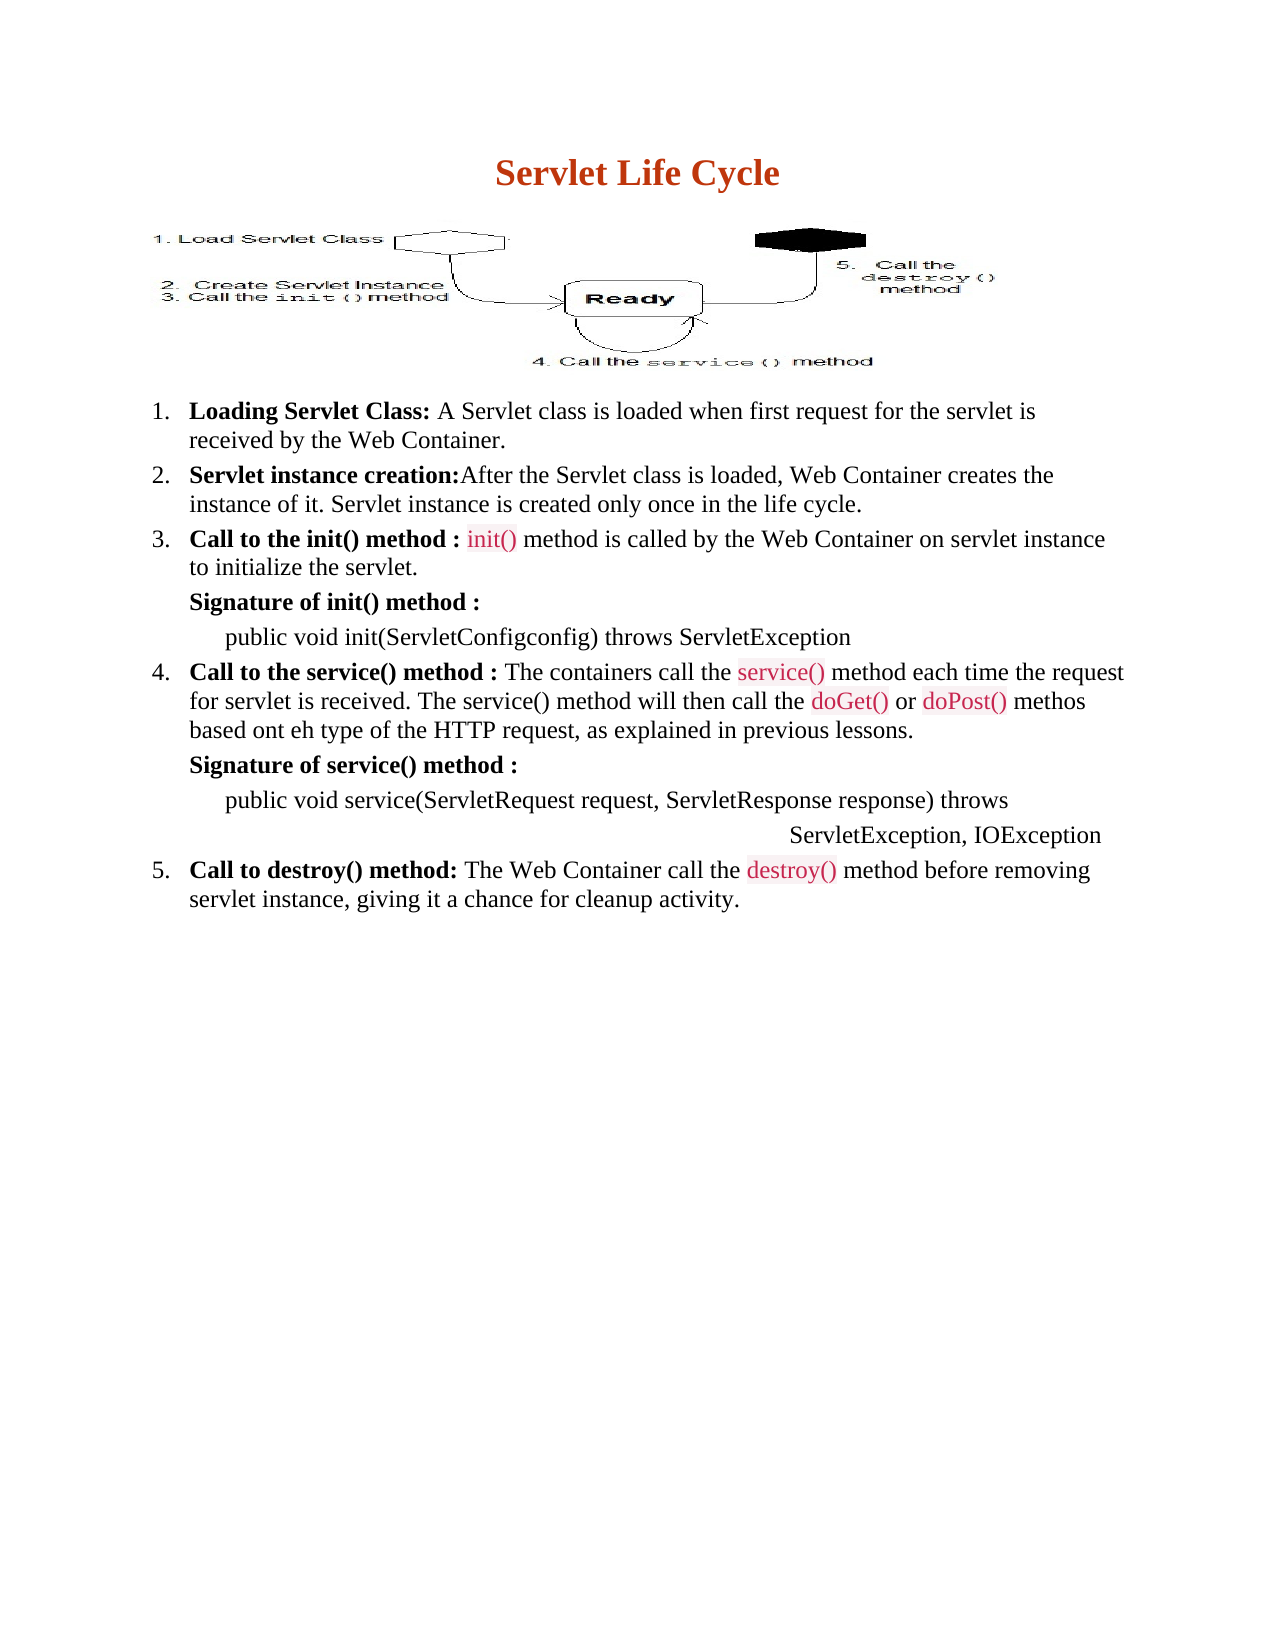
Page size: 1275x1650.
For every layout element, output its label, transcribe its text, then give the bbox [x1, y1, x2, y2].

list Call to the init() method : init() method is called by the Web Container on servlet instance to initialize the servlet. [152, 524, 1125, 581]
text Signature of service() method : [189, 750, 1125, 779]
subtitle Servlet Life Cycle [150, 150, 1125, 193]
text public void service(ServletRequest request, ServletResponse response) throws [189, 785, 1125, 814]
list Servlet instance creation:After the Servlet class is loaded, Web Container creates the instance of it. Servlet instance is created only once in the life cycle. [152, 460, 1125, 517]
text ServletException, IOException [789, 820, 1125, 849]
list Call to destroy() method: The Web Container call the destroy() method before removing servlet instance, giving it a chance for cleanup activity. [152, 855, 1125, 912]
text public void init(ServletConfigconfig) throws ServletException [189, 622, 1125, 651]
text Signature of init() method : [189, 587, 1125, 616]
picture [150, 193, 1086, 397]
list Loading Servlet Class: A Servlet class is loaded when first request for the servlet is received by the Web Container. [151, 396, 1125, 454]
list Call to the service() method : The containers call the service() method each time the request for servlet is received. The service() method will then call the doGet() or doPost() methos based ont eh type of the HTTP request, as explained in previous lessons. [152, 657, 1125, 744]
